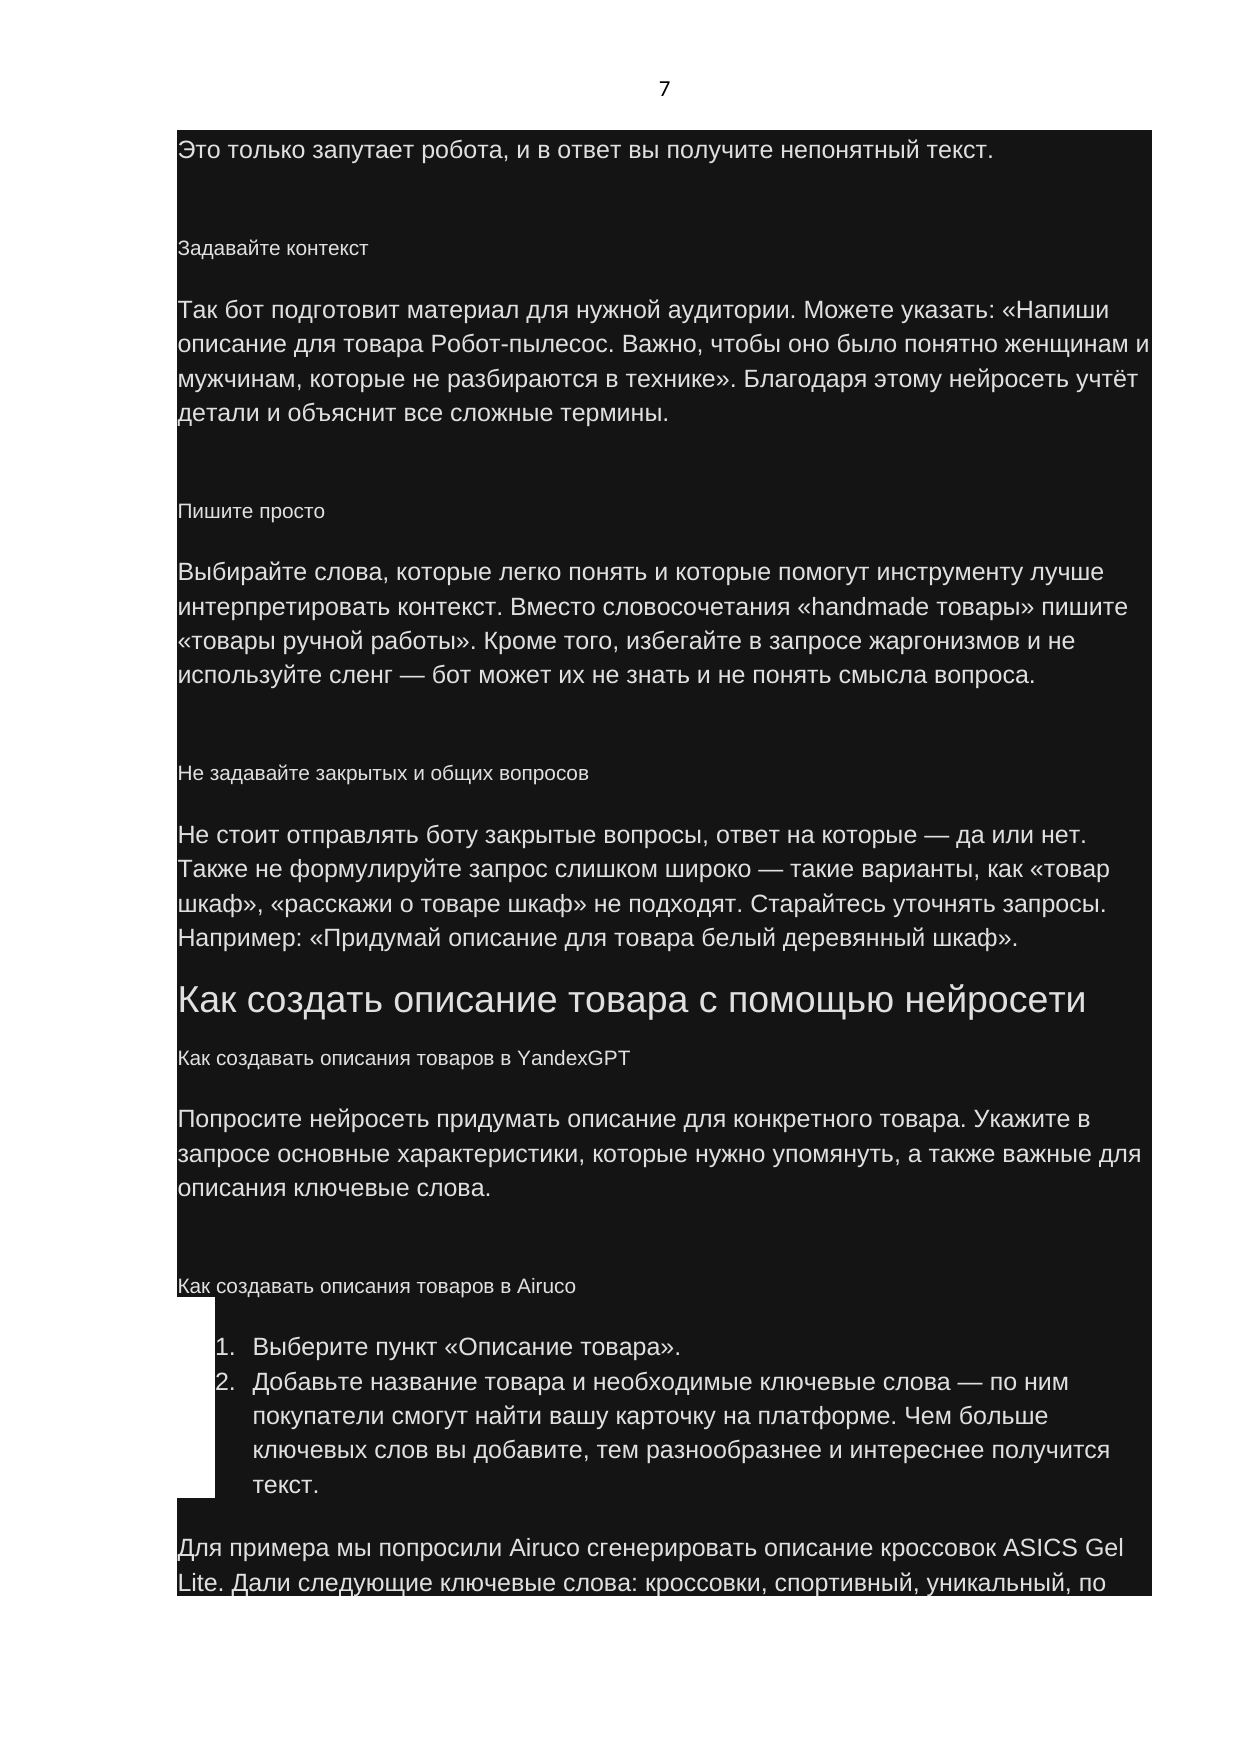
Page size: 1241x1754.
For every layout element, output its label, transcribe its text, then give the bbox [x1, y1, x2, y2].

text Выбирайте слова, которые легко понять и которые помогут инструменту лучше интерпретировать контекст. Вместо словосочетания «handmade товары» пишите «товары ручной работы». Кроме того, избегайте в запросе жаргонизмов и не используйте сленг — бот может их не знать и не понять смысла вопроса. [177, 552, 1152, 689]
text Это только запутает робота, и в ответ вы получите непонятный текст. [177, 130, 1152, 164]
text Не задавайте закрытых и общих вопросов [177, 761, 1152, 785]
text Как создавать описания товаров в Airuco [177, 1273, 1152, 1297]
list Выберите пункт «Описание товара». [215, 1327, 1152, 1361]
text Как создавать описания товаров в YandexGPT [177, 1045, 1152, 1069]
text Не стоит отправлять боту закрытые вопросы, ответ на которые — да или нет. Также не формулируйте запрос слишком широко — такие варианты, как «товар шкаф», «расскажи о товаре шкаф» не подходят. Старайтесь уточнять запросы. Например: «Придумай описание для товара белый деревянный шкаф». [177, 814, 1152, 952]
text Пишите просто [177, 498, 1152, 522]
list Добавьте название товара и необходимые ключевые слова — по ним покупатели смогут найти вашу карточку на платформе. Чем больше ключевых слов вы добавите, тем разнообразнее и интереснее получится текст. [215, 1361, 1152, 1498]
text Задавайте контекст [177, 236, 1152, 260]
text Как создать описание товара с помощью нейросети [177, 970, 1152, 1020]
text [177, 1528, 1152, 1596]
text Так бот подготовит материал для нужной аудитории. Можете указать: «Напиши описание для товара Робот-пылесос. Важно, чтобы оно было понятно женщинам и мужчинам, которые не разбираются в технике». Благодаря этому нейросеть учтёт детали и объяснит все сложные термины. [177, 289, 1152, 427]
text Попросите нейросеть придумать описание для конкретного товара. Укажите в запросе основные характеристики, которые нужно упомянуть, а также важные для описания ключевые слова. [177, 1098, 1152, 1202]
